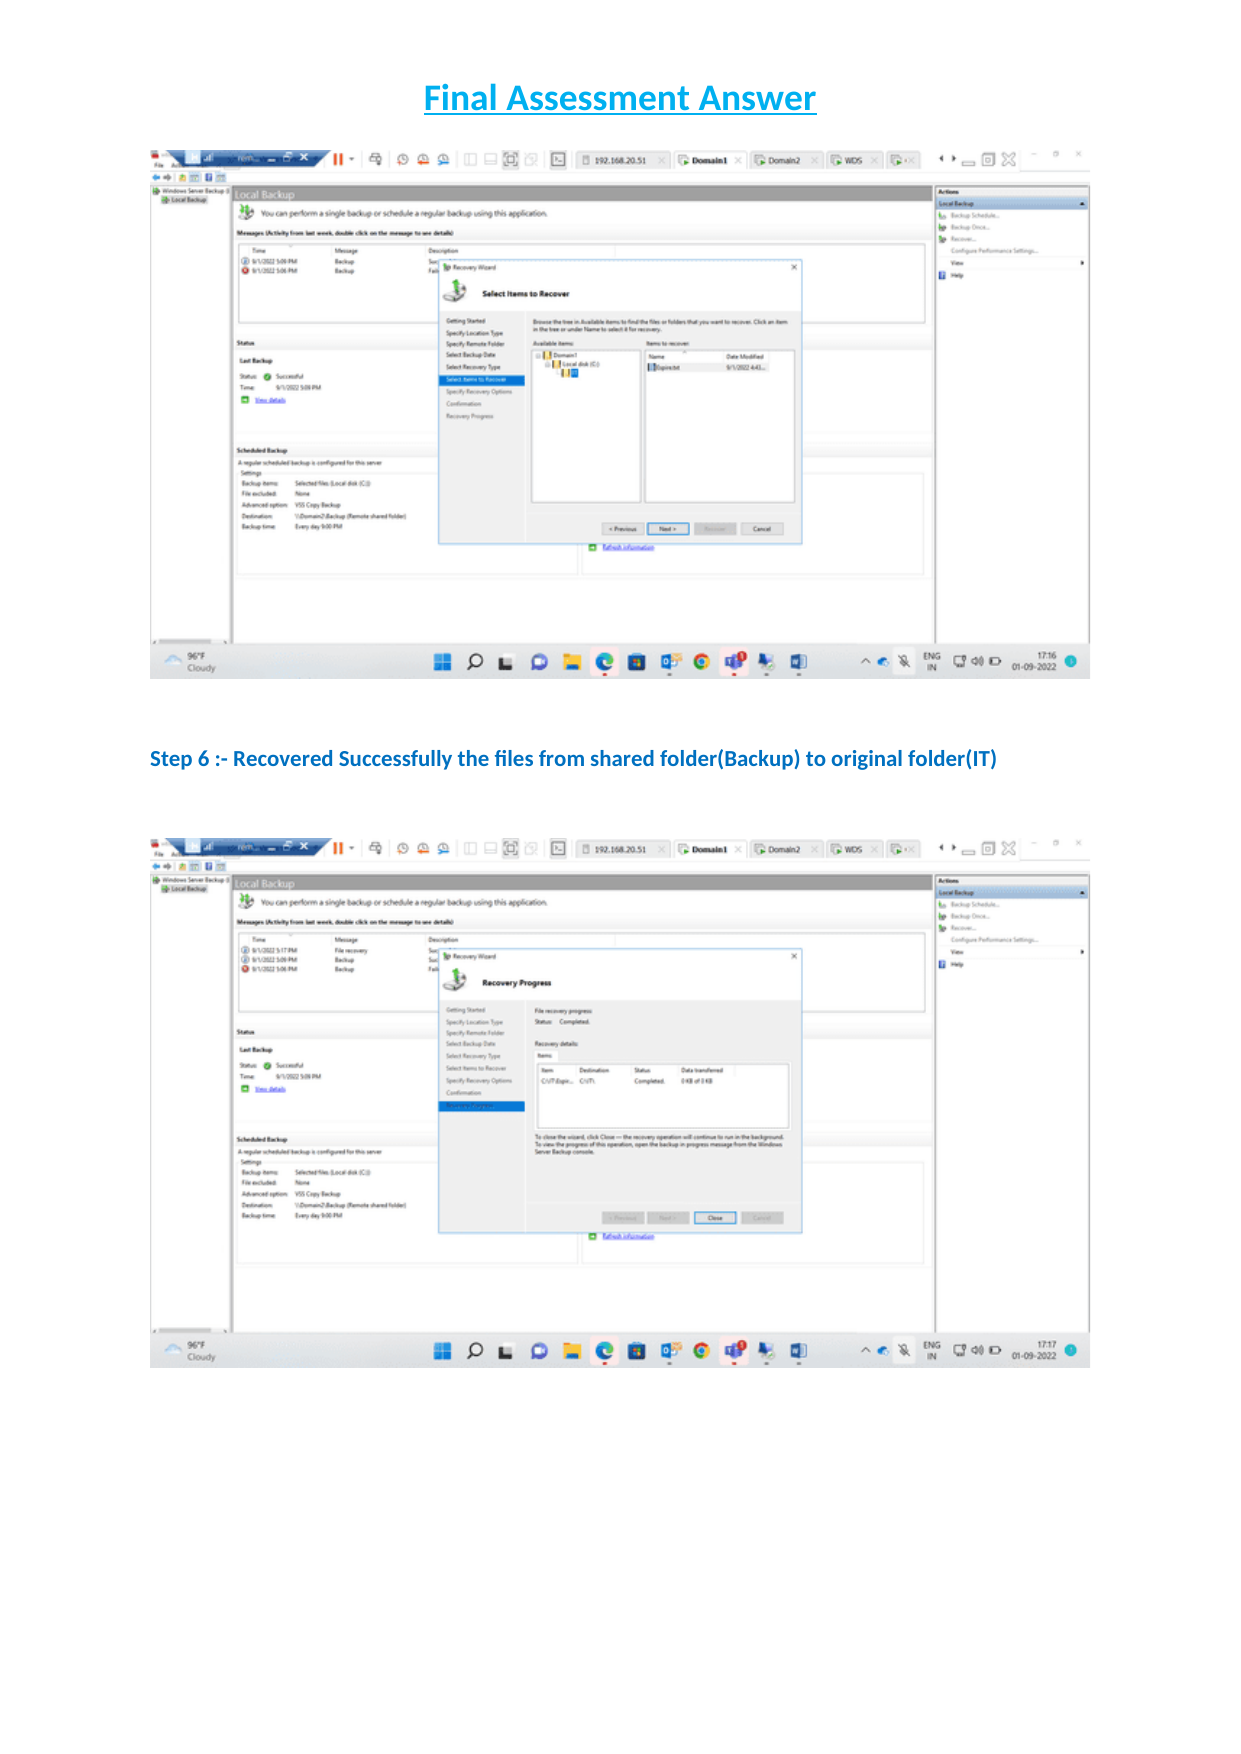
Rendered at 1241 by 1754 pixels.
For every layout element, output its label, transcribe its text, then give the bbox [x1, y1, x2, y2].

picture [150, 838, 1091, 1368]
picture [150, 150, 1091, 679]
text Step 6 :- Recovered Successfully the files from shared folder(Backup) to original folder(IT) [150, 744, 1090, 773]
